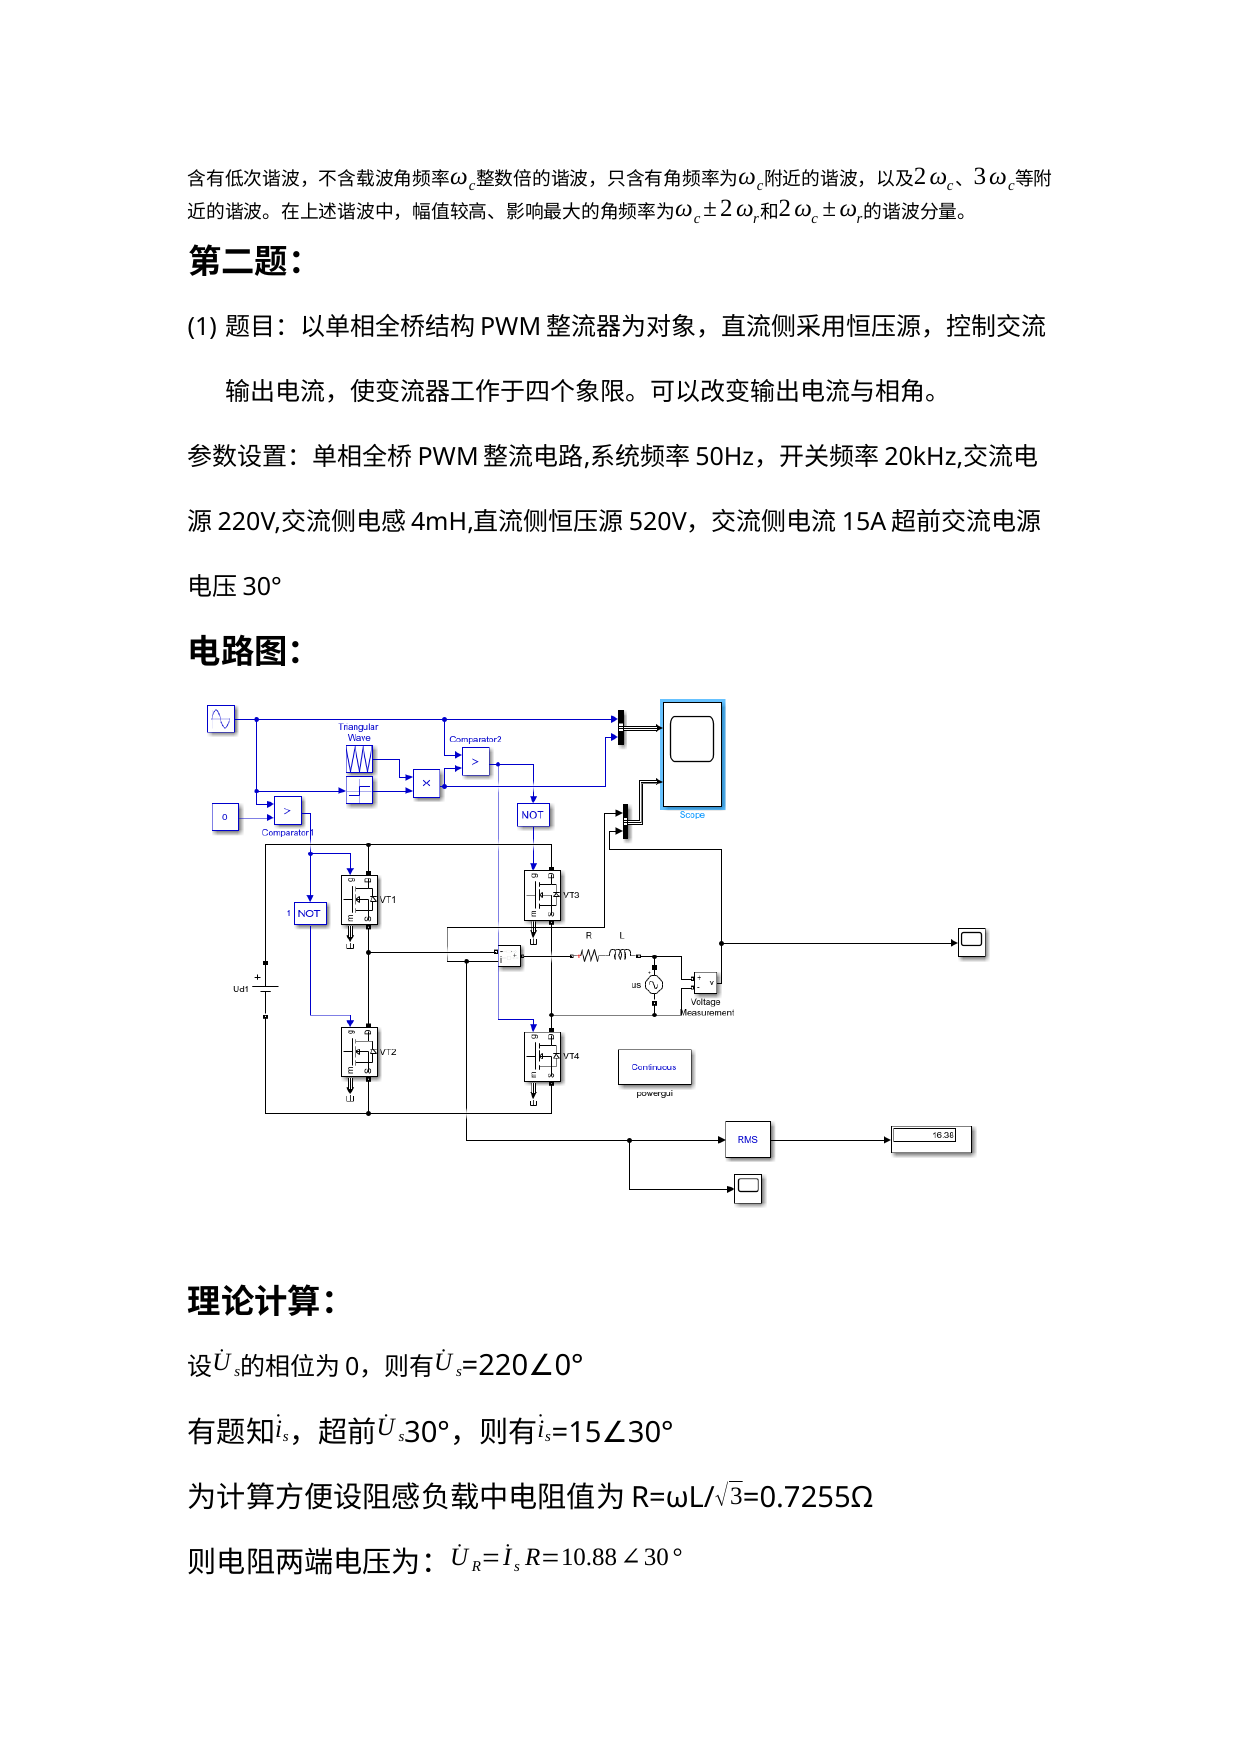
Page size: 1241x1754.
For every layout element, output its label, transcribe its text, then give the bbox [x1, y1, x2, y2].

text 电路图： [187, 617, 1053, 682]
text 参数设置：单相全桥PWM整流电路,系统频率50Hz，开关频率20kHz,交流电源220V,交流侧电感4mH,直流侧恒压源520V，交流侧电流15A超前交流电源电压30° [187, 422, 1053, 617]
picture [187, 682, 1053, 1264]
text 理论计算： [187, 1267, 1053, 1332]
list 题目：以单相全桥结构PWM整流器为对象，直流侧采用恒压源，控制交流输出电流，使变流器工作于四个象限。可以改变输出电流与相角。 [187, 292, 1053, 422]
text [187, 162, 1053, 227]
text 为计算方便设阻感负载中电阻值为R=ωL/=0.7255Ω [187, 1462, 1053, 1527]
text 有题知，超前30°，则有=15∠30° [187, 1397, 1053, 1462]
text 第二题： [188, 227, 1053, 292]
text 设的相位为0，则有=220∠0° [187, 1332, 1053, 1397]
text 则电阻两端电压为： [187, 1527, 1053, 1592]
